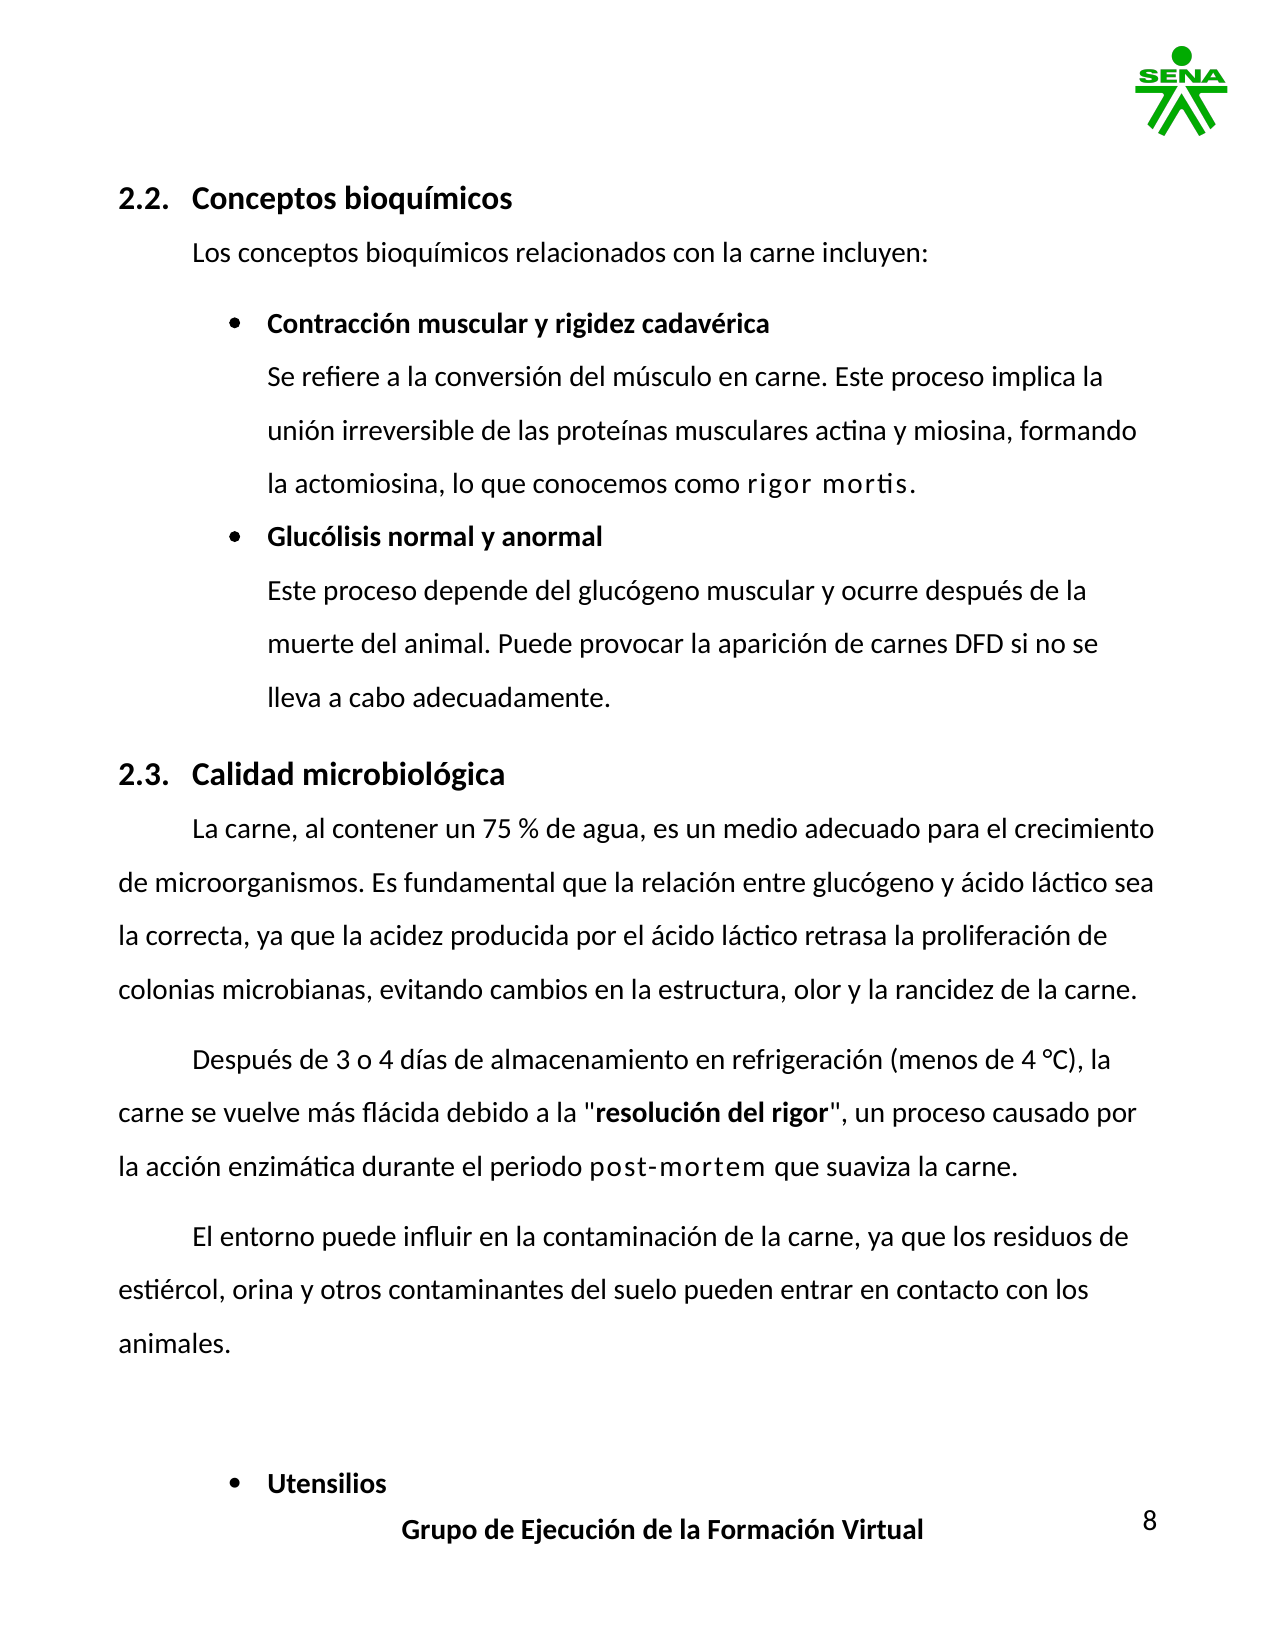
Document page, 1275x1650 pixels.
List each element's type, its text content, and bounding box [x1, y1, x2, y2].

list Este proceso depende del glucógeno muscular y ocurre después de la muerte del animal. Puede provocar la aparición de carnes DFD si no se lleva a cabo adecuadamente. [267, 572, 1157, 714]
list Contracción muscular y rigidez cadavérica [229, 305, 1157, 340]
picture [1135, 46, 1228, 136]
subtitle Conceptos bioquímicos [118, 177, 1157, 218]
list Se refiere a la conversión del músculo en carne. Este proceso implica la unión irreversible de las proteínas musculares actina y miosina, formando la actomiosina, lo que conocemos como rigor mortis. [267, 358, 1157, 501]
text La carne, al contener un 75 % de agua, es un medio adecuado para el crecimiento de microorganismos. Es fundamental que la relación entre glucógeno y ácido láctico sea la correcta, ya que la acidez producida por el ácido láctico retrasa la proliferación de colonias microbianas, evitando cambios en la estructura, olor y la rancidez de la carne. [118, 810, 1157, 1006]
list Utensilios [229, 1465, 1157, 1501]
text Después de 3 o 4 días de almacenamiento en refrigeración (menos de 4 °C), la carne se vuelve más flácida debido a la "resolución del rigor", un proceso causado por la acción enzimática durante el periodo post-mortem que suaviza la carne. [118, 1041, 1157, 1183]
subtitle Calidad microbiológica [118, 753, 1157, 794]
list Glucólisis normal y anormal [229, 518, 1157, 554]
text Los conceptos bioquímicos relacionados con la carne incluyen: [118, 234, 1157, 270]
text El entorno puede influir en la contaminación de la carne, ya que los residuos de estiércol, orina y otros contaminantes del suelo pueden entrar en contacto con los animales. [118, 1218, 1157, 1360]
